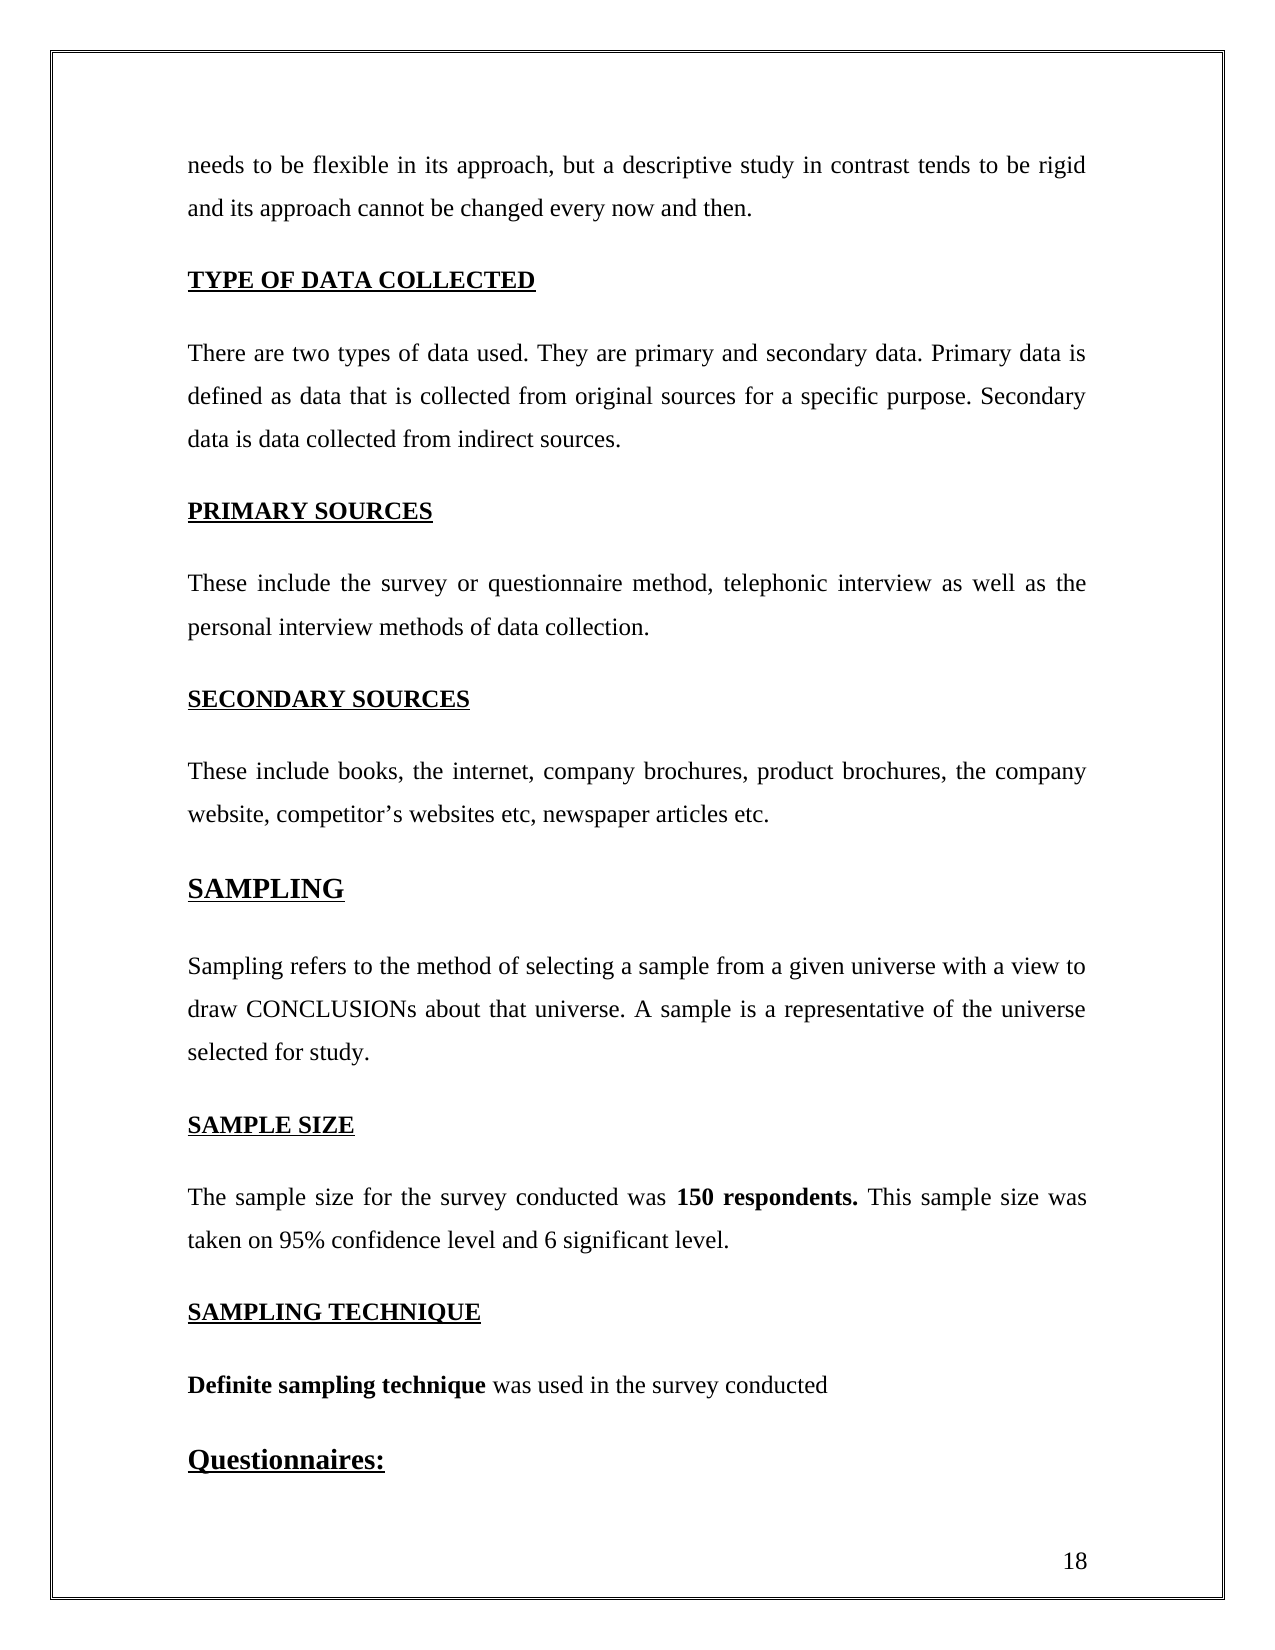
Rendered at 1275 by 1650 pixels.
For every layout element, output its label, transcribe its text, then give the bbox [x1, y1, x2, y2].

text SAMPLING TECHNIQUE [187, 1297, 1087, 1326]
text Definite sampling technique was used in the survey conducted [187, 1370, 1087, 1398]
text There are two types of data used. They are primary and secondary data. Primary data is defined as data that is collected from original sources for a specific purpose. Secondary data is data collected from indirect sources. [187, 338, 1087, 453]
text Sampling refers to the method of selecting a sample from a given universe with a view to draw CONCLUSIONs about that universe. A sample is a representative of the universe selected for study. [187, 951, 1087, 1066]
text The sample size for the survey conducted was 150 respondents. This sample size was taken on 95% confidence level and 6 significant level. [187, 1182, 1087, 1254]
text SAMPLING [187, 872, 1087, 905]
text Questionnaires: [187, 1442, 1087, 1476]
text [187, 150, 1087, 222]
text These include books, the internet, company brochures, product brochures, the company website, competitor’s websites etc, newspaper articles etc. [187, 756, 1087, 828]
text SECONDARY SOURCES [187, 684, 1087, 713]
text PRIMARY SOURCES [187, 496, 1087, 525]
text SAMPLE SIZE [187, 1110, 1087, 1138]
text TYPE OF DATA ECTED [187, 265, 1087, 294]
text These include the survey or questionnaire method, telephonic interview as well as the personal interview methods of data collection. [187, 568, 1087, 640]
